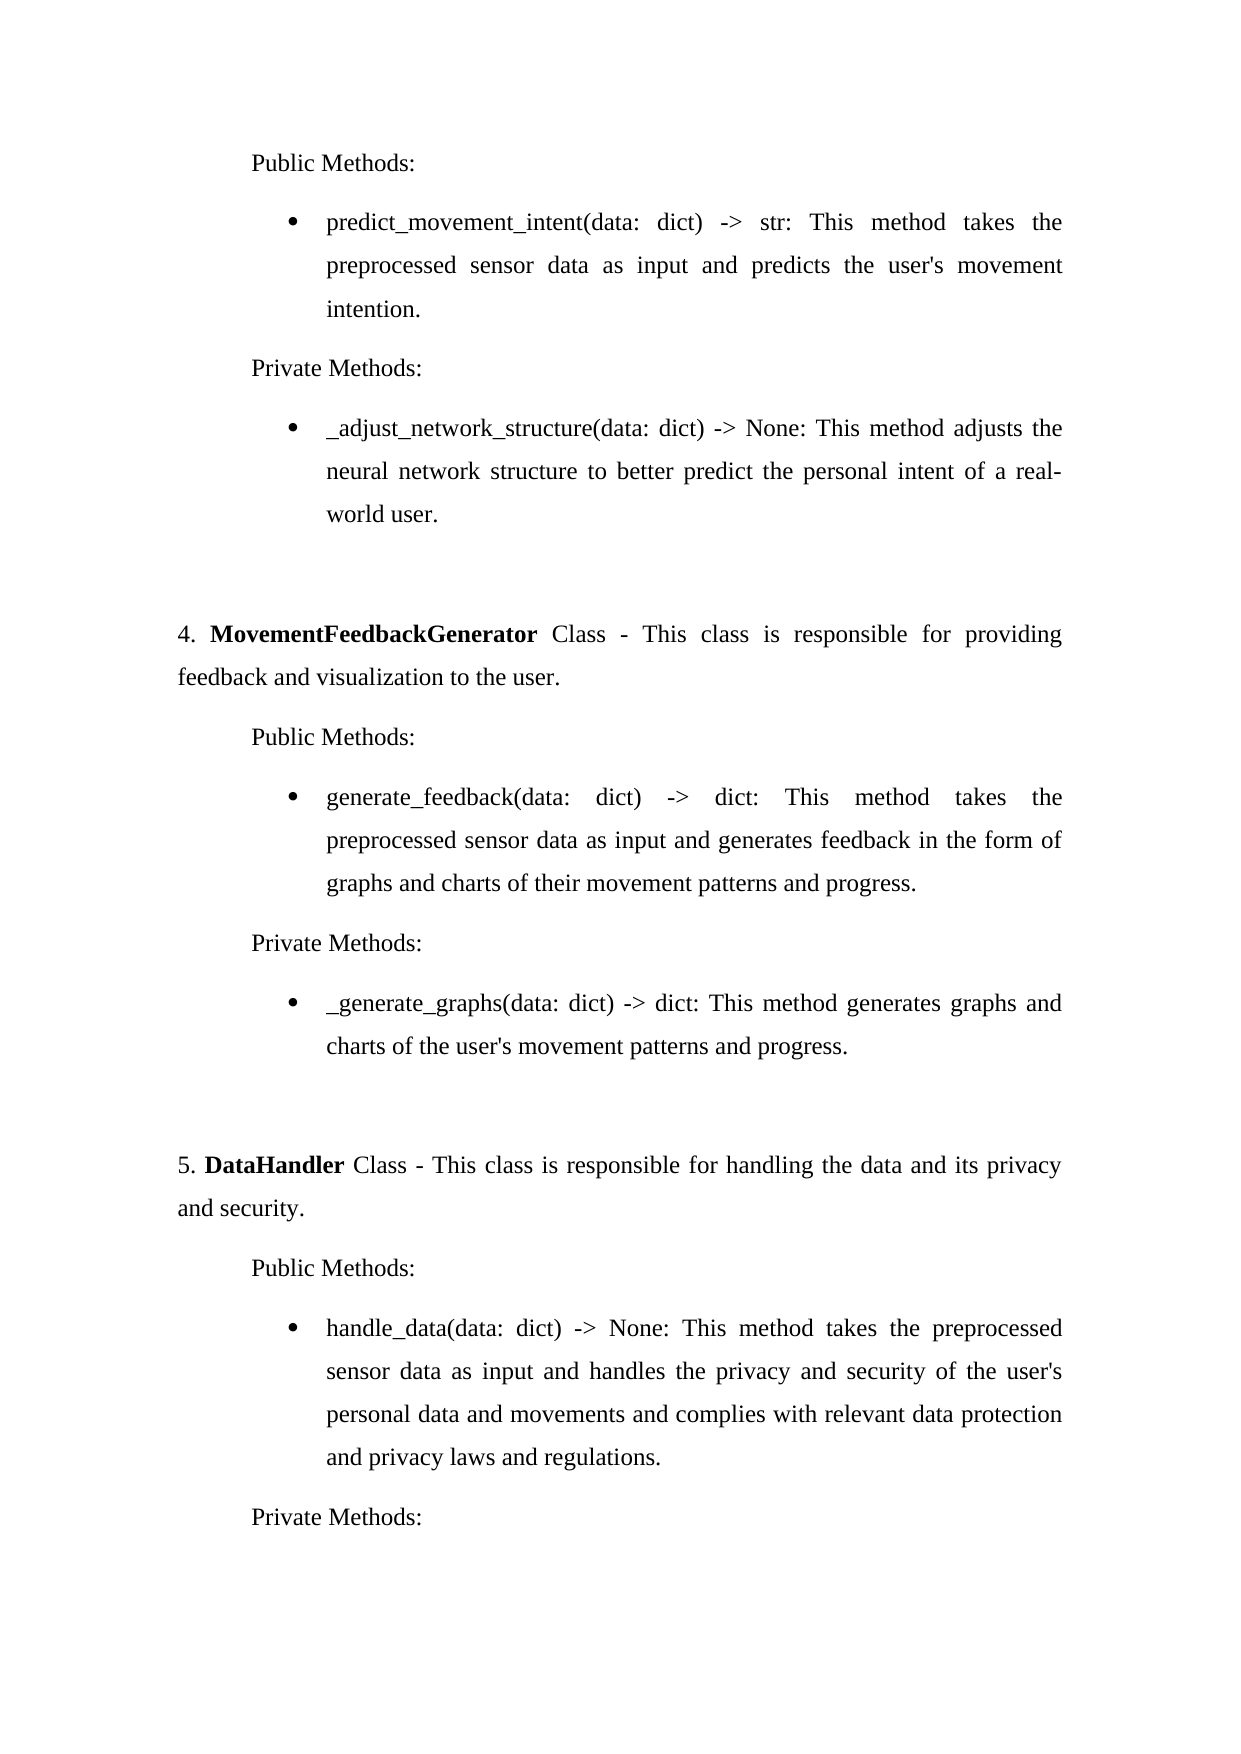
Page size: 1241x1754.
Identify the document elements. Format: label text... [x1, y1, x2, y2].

list _adjust_network_structure(data: dict) -> None: This method adjusts the neural network structure to better predict the personal intent of a real-world user. [288, 413, 1063, 528]
text Private Methods: [251, 928, 1063, 957]
list generate_feedback(data: dict) -> dict: This method takes the preprocessed sensor data as input and generates feedback in the form of graphs and charts of their movement patterns and progress. [288, 782, 1063, 897]
text Public Methods: [251, 722, 1063, 751]
text Public Methods: [251, 148, 1063, 176]
text 5. DataHandler Class - This class is responsible for handling the data and its privacy and security. [177, 1150, 1063, 1222]
text Private Methods: [251, 353, 1063, 382]
list handle_data(data: dict) -> None: This method takes the preprocessed sensor data as input and handles the privacy and security of the user's personal data and movements and complies with relevant data protection and privacy laws and regulations. [288, 1313, 1063, 1471]
list predict_movement_intent(data: dict) -> str: This method takes the preprocessed sensor data as input and predicts the user's movement intention. [288, 207, 1063, 322]
list _generate_graphs(data: dict) -> dict: This method generates graphs and charts of the user's movement patterns and progress. [288, 988, 1063, 1059]
text Private Methods: [251, 1502, 1063, 1531]
text Public Methods: [251, 1253, 1063, 1282]
text 4. MovementFeedbackGenerator Class - This class is responsible for providing feedback and visualization to the user. [177, 619, 1063, 691]
